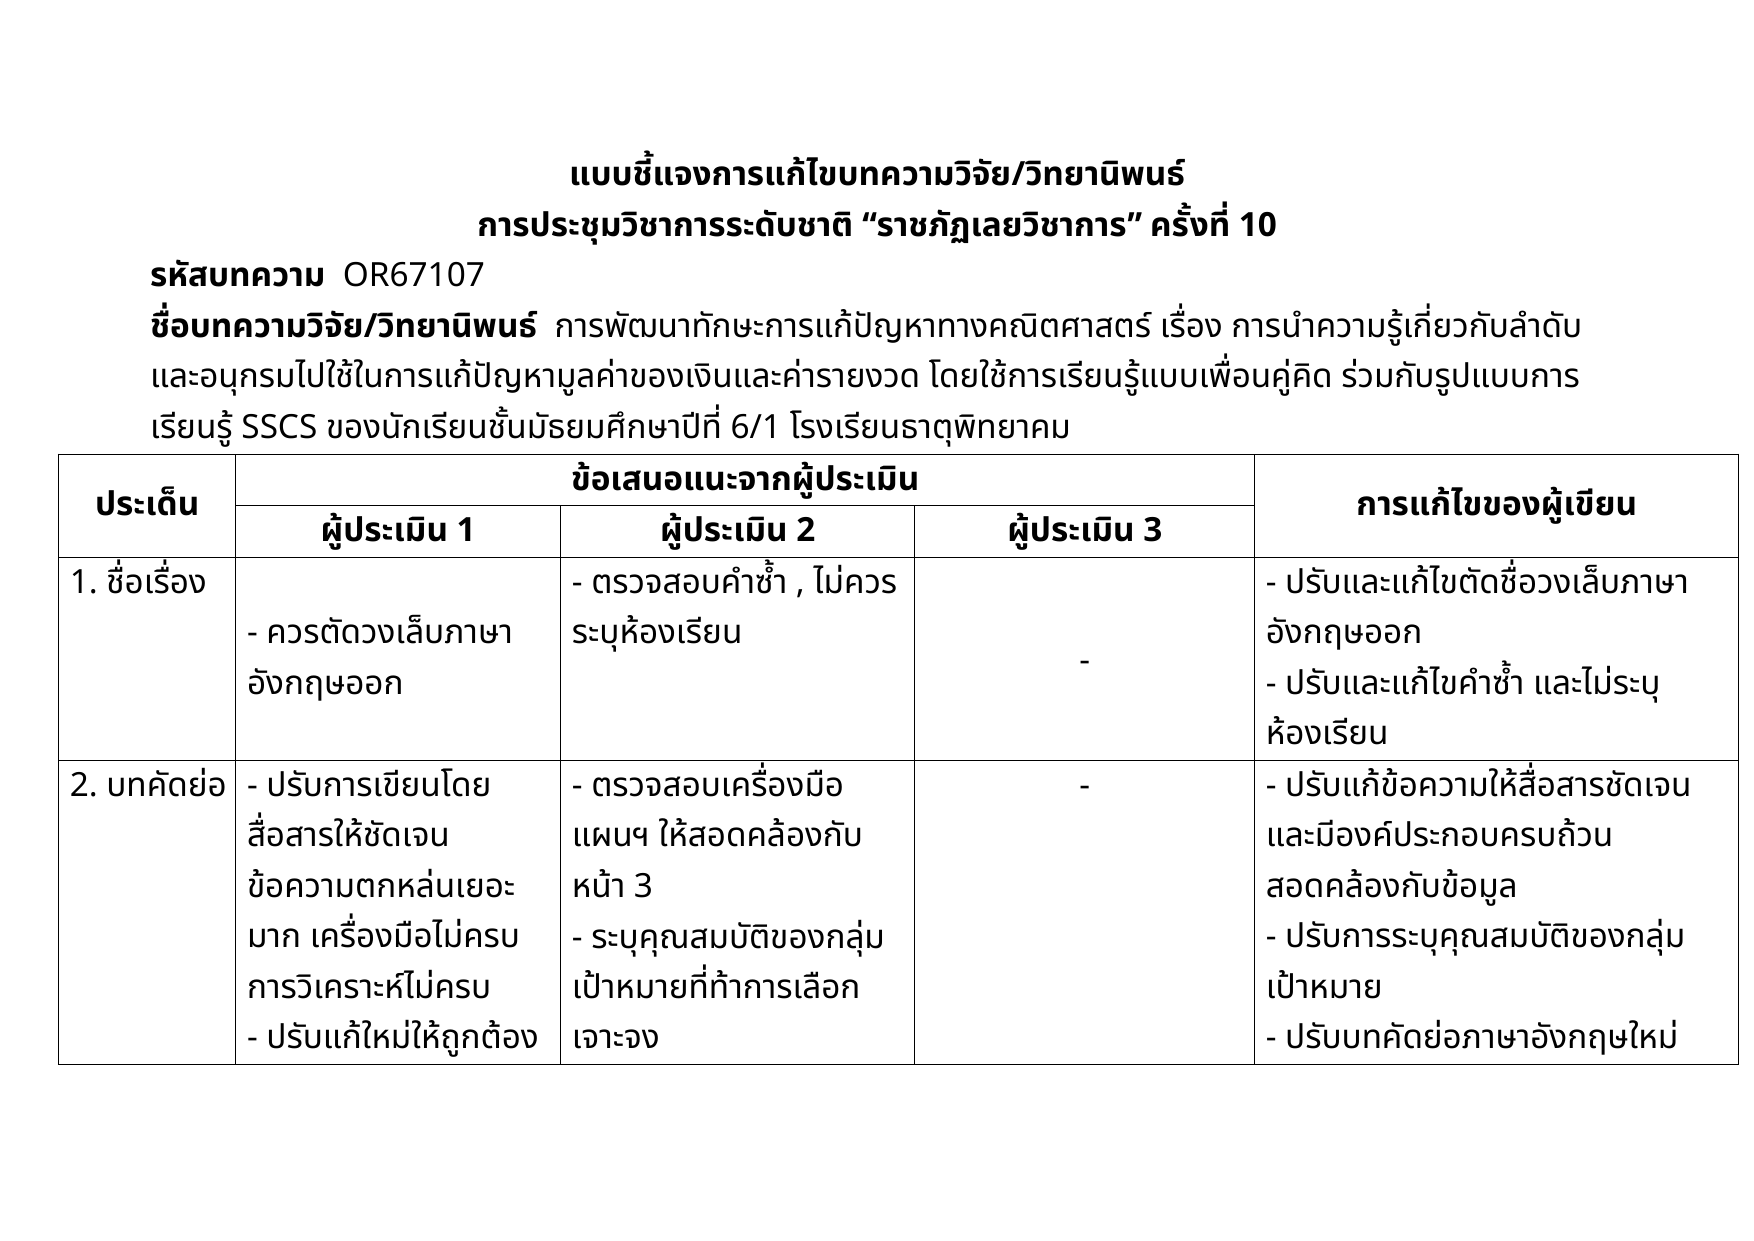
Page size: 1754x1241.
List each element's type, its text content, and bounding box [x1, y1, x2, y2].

table_cell - ตรวจสอบคำซ้ำ , ไม่ควรระบุห้องเรียน [561, 558, 914, 760]
text แบบชี้แจงการแก้ไขบทความวิจัย/วิทยานิพนธ์ [150, 150, 1604, 201]
text ชื่อบทความวิจัย/วิทยานิพนธ์ การพัฒนาทักษะการแก้ปัญหาทางคณิตศาสตร์ เรื่อง การนำความรู้เกี่ยวกับลำดับและอนุกรมไปใช้ในการแก้ปัญหามูลค่าของเงินและค่ารายงวด โดยใช้การเรียนรู้แบบเพื่อนคู่คิด ร่วมกับรูปแบบการเรียนรู้ SSCS ของนักเรียนชั้นมัธยมศึกษาปีที่ 6/1 โรงเรียนธาตุพิทยาคม [150, 302, 1604, 453]
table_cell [1255, 761, 1738, 1064]
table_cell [236, 761, 560, 1064]
table_cell - [915, 761, 1254, 1064]
table_cell ผู้ประเมิน 3 [915, 506, 1254, 557]
table_cell - ควรตัดวงเล็บภาษาอังกฤษออก [236, 558, 560, 760]
table_header ข้อเสนอแนะจากผู้ประเมิน [236, 455, 1254, 505]
text รหัสบทความ OR67107 [150, 251, 1643, 302]
text การประชุมวิชาการระดับชาติ “ราชภัฏเลยวิชาการ” ครั้งที่ 10 [150, 201, 1604, 251]
table_cell 1. ชื่อเรื่อง [59, 558, 235, 760]
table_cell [561, 761, 914, 1064]
table_cell 2. บทคัดย่อ [59, 761, 235, 1064]
table_cell ผู้ประเมิน 2 [561, 506, 914, 557]
table_header การแก้ไขของผู้เขียน [1255, 455, 1738, 557]
table_header ประเด็น [59, 455, 235, 557]
table_cell - [915, 558, 1254, 760]
table_cell - ปรับและแก้ไขตัดชื่อวงเล็บภาษาอังกฤษออก - ปรับและแก้ไขคำซ้ำ และไม่ระบุห้องเรียน [1255, 558, 1738, 760]
table_cell ผู้ประเมิน 1 [236, 506, 560, 557]
